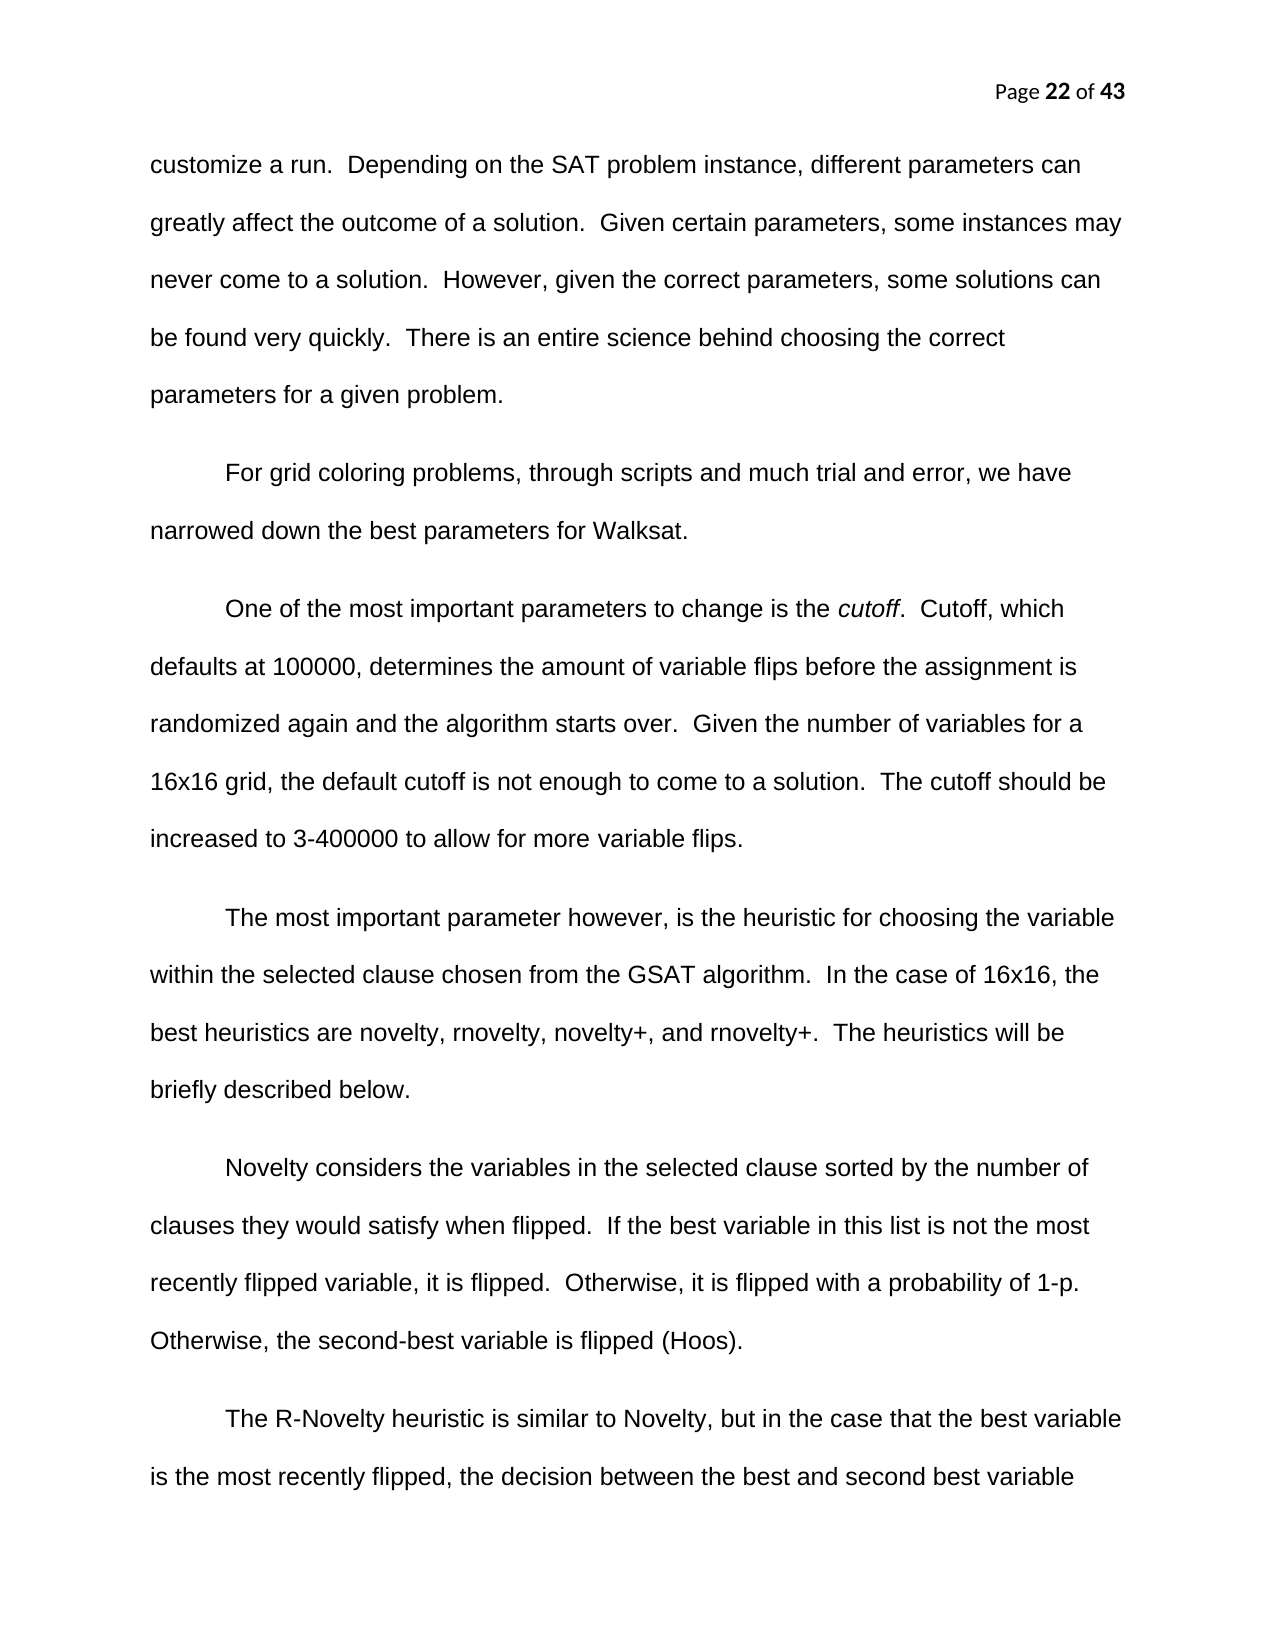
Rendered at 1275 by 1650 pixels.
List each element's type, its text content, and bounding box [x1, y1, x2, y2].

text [150, 1404, 1125, 1490]
text One of the most important parameters to change is the cutoff. Cutoff, which defaults at 100000, determines the amount of variable flips before the assignment is randomized again and the algorithm starts over. Given the number of variables for a 16x16 grid, the default cutoff is not enough to come to a solution. The cutoff should be increased to 3-400000 to allow for more variable flips. [150, 594, 1125, 853]
text Novelty considers the variables in the selected clause sorted by the number of clauses they would satisfy when flipped. If the best variable in this list is not the most recently flipped variable, it is flipped. Otherwise, it is flipped with a probability of 1-p. Otherwise, the second-best variable is flipped. [150, 1153, 1125, 1354]
text The most important parameter however, is the heuristic for choosing the variable within the selected clause chosen from the GSAT algorithm. In the case of 16x16, the best heuristics are novelty, rnovelty, novelty+, and rnovelty+. The heuristics will be briefly described below. [150, 902, 1125, 1104]
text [150, 150, 1125, 409]
text For grid coloring problems, through scripts and much trial and error, we have narrowed down the best parameters for Walksat. [150, 458, 1125, 544]
